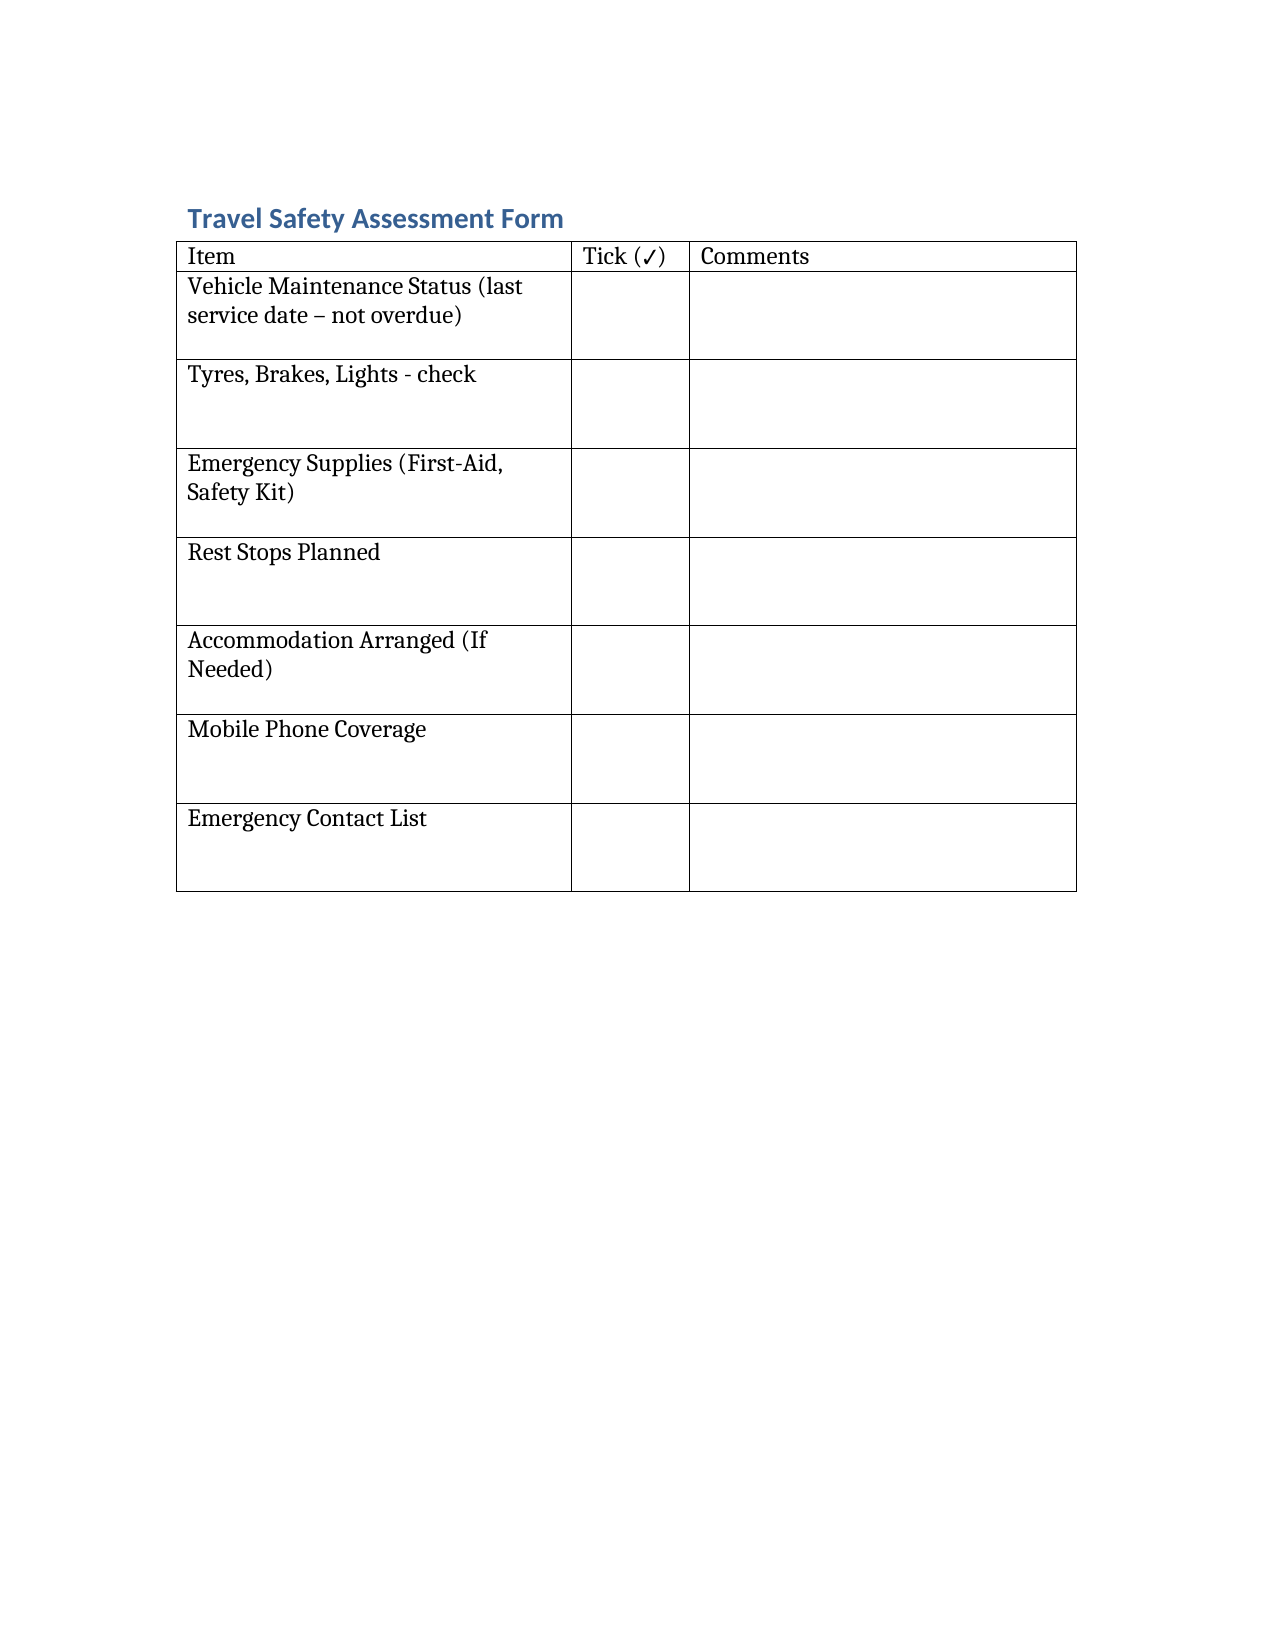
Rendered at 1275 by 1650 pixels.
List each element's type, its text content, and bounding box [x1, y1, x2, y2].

table_cell Rest Stops Planned [177, 538, 571, 625]
table_cell [690, 538, 1076, 625]
table_header Tick (✔) [572, 242, 689, 271]
table_cell [572, 804, 689, 891]
table_cell Emergency Supplies (First-Aid, Safety Kit) [177, 449, 571, 537]
table_cell [690, 804, 1076, 891]
table_cell Vehicle Maintenance Status (last service date – not overdue) [177, 272, 571, 359]
table_cell [572, 715, 689, 803]
subtitle Travel Safety Assessment Form [187, 200, 1087, 236]
table_cell [572, 360, 689, 448]
table_cell [572, 272, 689, 359]
table_header Item [177, 242, 571, 271]
table_cell [690, 449, 1076, 537]
table_cell [572, 538, 689, 625]
table_header Comments [690, 242, 1076, 271]
table_cell [690, 360, 1076, 448]
table_cell [690, 715, 1076, 803]
table_cell [572, 449, 689, 537]
table_cell Mobile Phone Coverage [177, 715, 571, 803]
table_cell [690, 626, 1076, 714]
table_cell [690, 272, 1076, 359]
table_cell [572, 626, 689, 714]
table_cell Accommodation Arranged (If Needed) [177, 626, 571, 714]
table_cell Emergency Contact List [177, 804, 571, 891]
table_cell Tyres, Brakes, Lights - check [177, 360, 571, 448]
